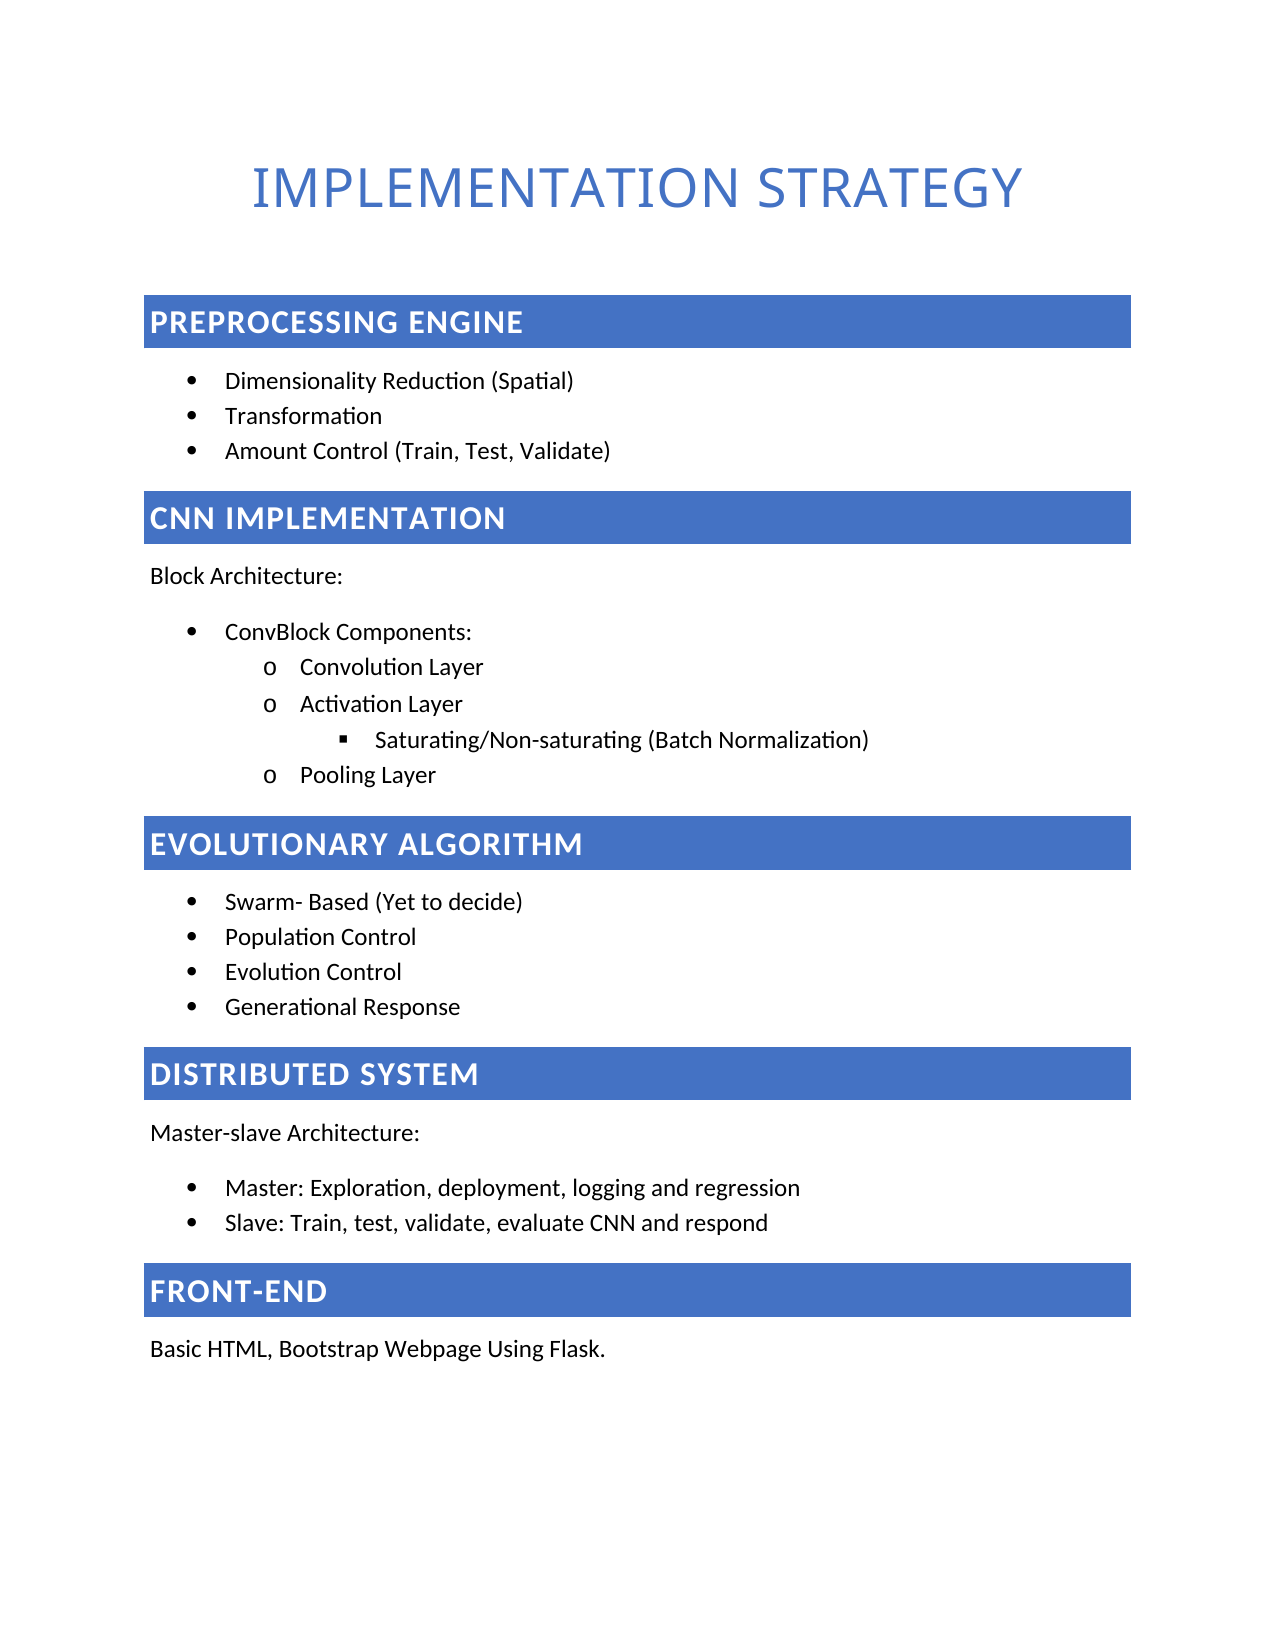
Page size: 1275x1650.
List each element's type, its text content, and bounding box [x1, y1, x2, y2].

text Block Architecture: [150, 560, 1125, 591]
text Master-slave Architecture: [150, 1117, 1125, 1147]
text Basic HTML, Bootstrap Webpage Using Flask. [150, 1333, 1125, 1363]
list Transformation [187, 400, 1125, 430]
title Implementation Strategy [150, 150, 1125, 224]
list Swarm- Based (Yet to decide) [187, 886, 1125, 917]
subtitle Distributed System [150, 1053, 1125, 1094]
list Amount Control (Train, Test, Validate) [187, 435, 1125, 465]
list Master: Exploration, deployment, logging and regression [187, 1172, 1125, 1203]
list Convolution Layer [262, 651, 1125, 683]
subtitle Preprocessing Engine [150, 301, 1125, 342]
list Evolution Control [187, 956, 1125, 987]
list Activation Layer [262, 688, 1125, 719]
list Dimensionality Reduction (Spatial) [187, 365, 1125, 395]
list Slave: Train, test, validate, evaluate CNN and respond [187, 1207, 1125, 1238]
subtitle Front-End [150, 1270, 1125, 1310]
list ConvBlock Components: [187, 616, 1125, 647]
list Population Control [187, 921, 1125, 952]
list Saturating/Non-saturating (Batch Normalization) [337, 724, 1125, 755]
list Generational Response [187, 991, 1125, 1022]
subtitle CNN Implementation [150, 497, 1125, 538]
list Pooling Layer [262, 759, 1125, 791]
subtitle Evolutionary ALgorithm [150, 823, 1125, 863]
